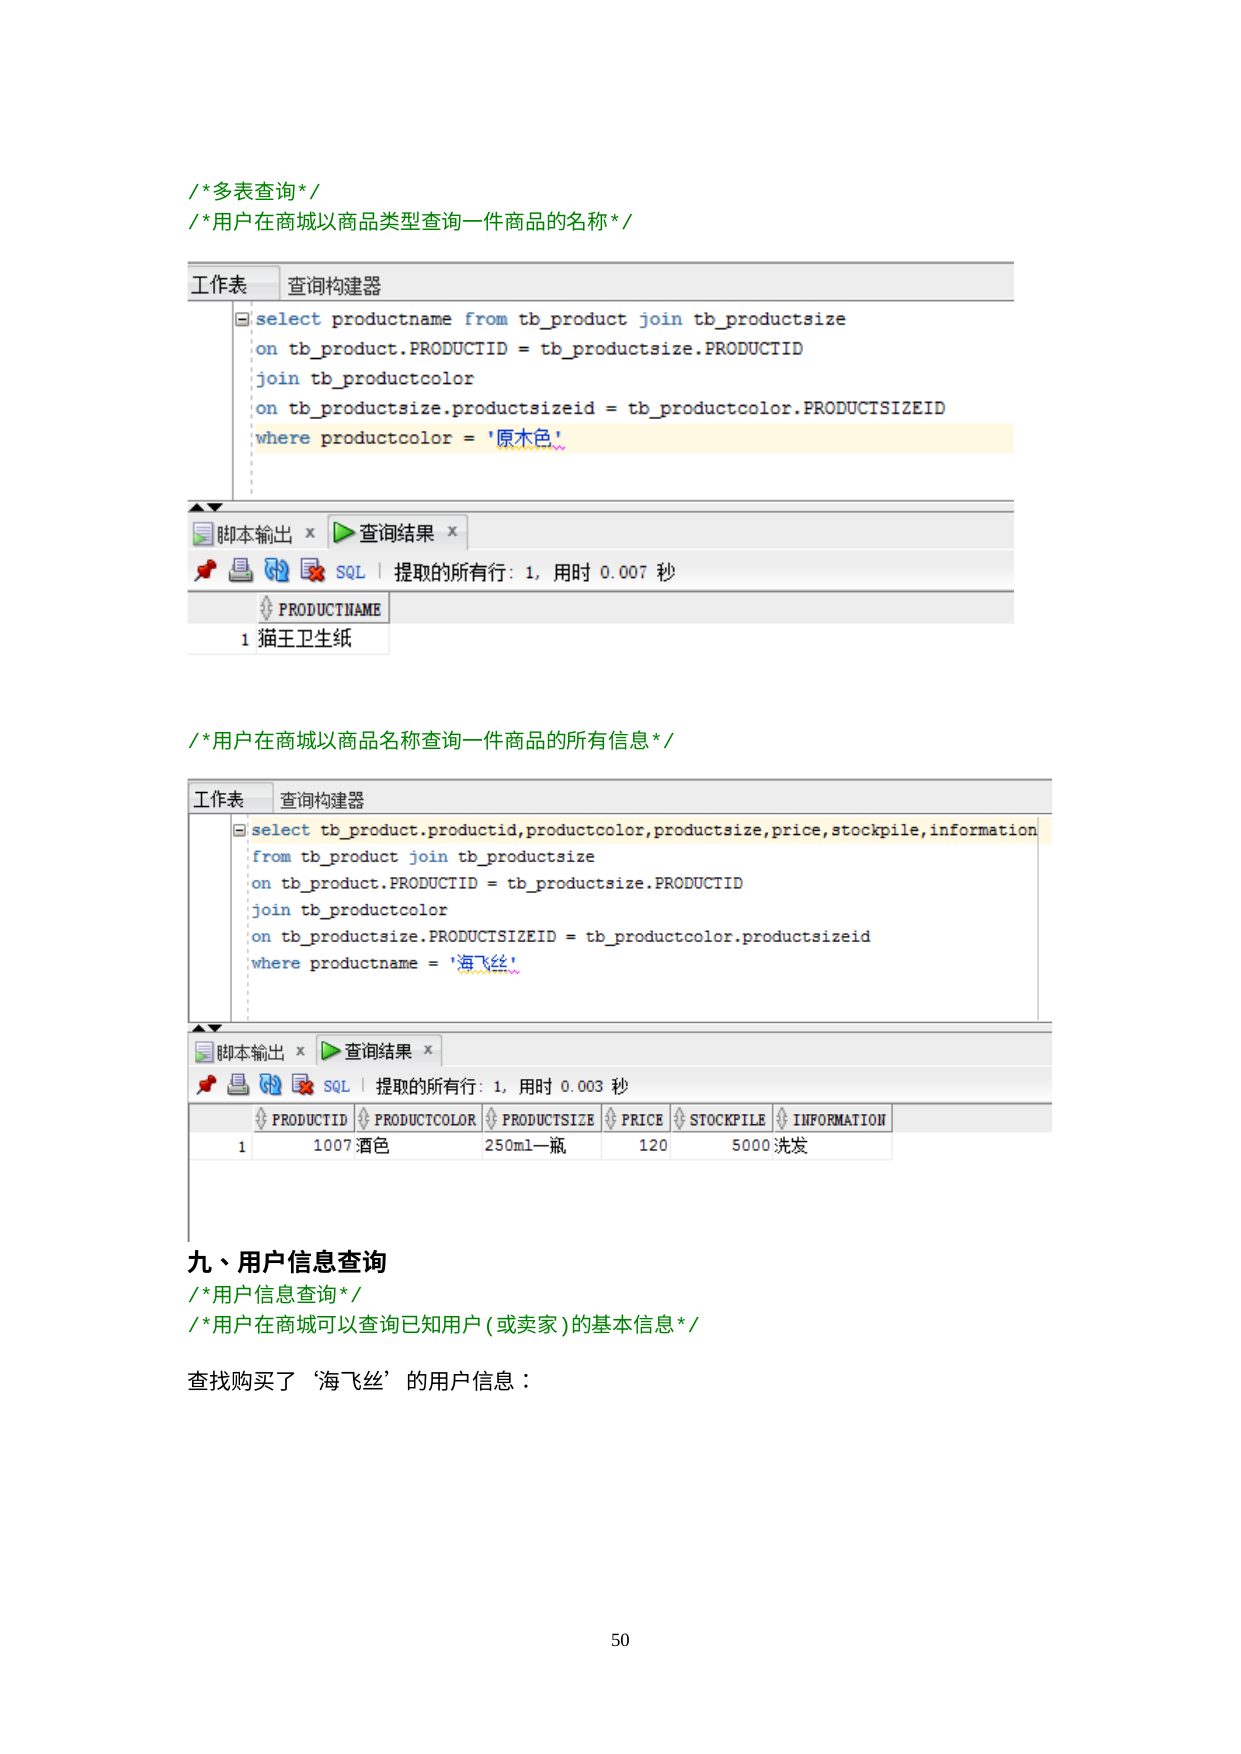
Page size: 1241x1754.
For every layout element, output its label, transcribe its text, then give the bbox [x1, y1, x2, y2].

text /*用户在商城以商品名称查询一件商品的所有信息*/ [187, 724, 1053, 754]
text 查找购买了‘海飞丝’的用户信息： [187, 1364, 1053, 1396]
picture [187, 778, 1053, 1242]
text /*用户在商城可以查询已知用户(或卖家)的基本信息*/ [187, 1309, 1053, 1339]
text /*用户在商城以商品类型查询一件商品的名称*/ [187, 206, 1053, 236]
text /*多表查询*/ [187, 175, 1053, 206]
text 九、用户信息查询 [187, 1242, 1053, 1278]
picture [187, 261, 1014, 674]
text /*用户信息查询*/ [187, 1278, 1053, 1309]
